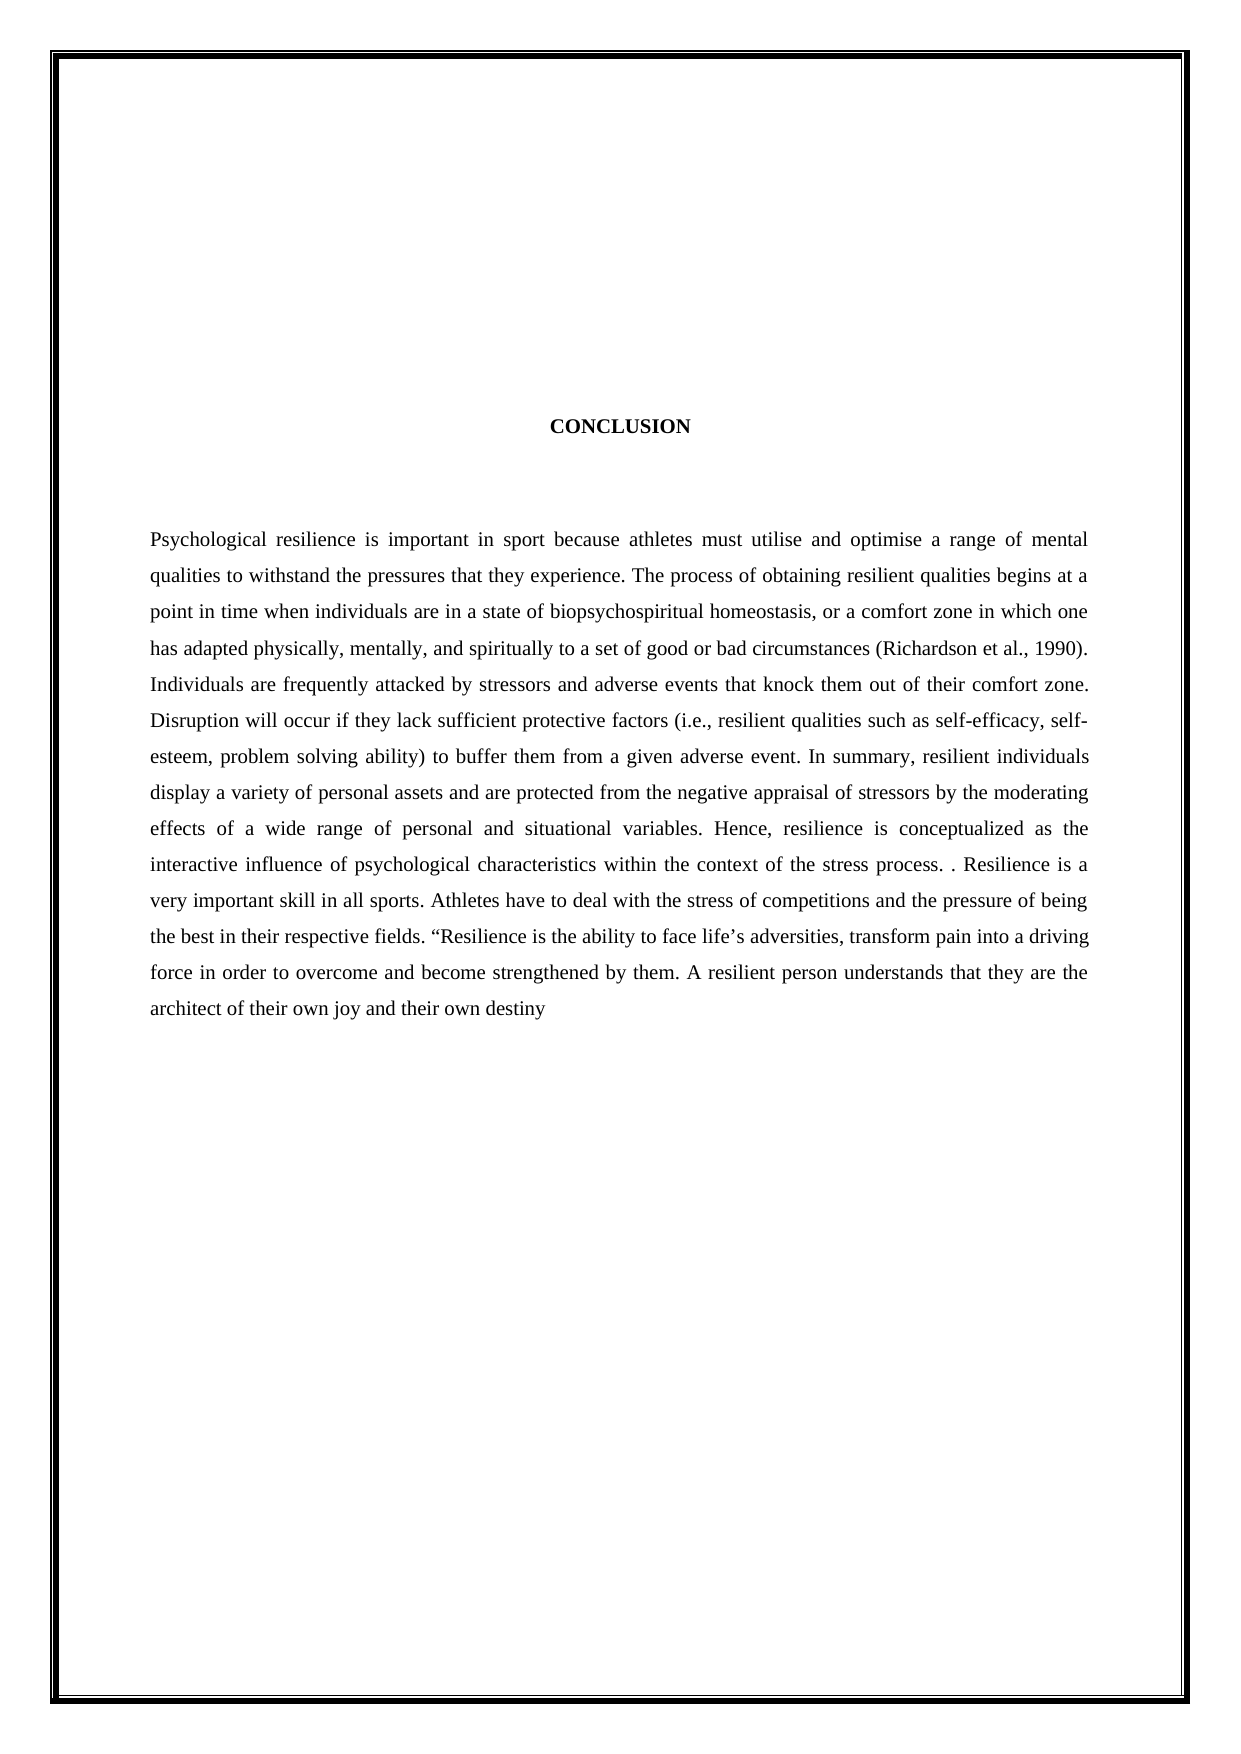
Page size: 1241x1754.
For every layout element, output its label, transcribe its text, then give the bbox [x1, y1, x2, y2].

text CONCLUSION [150, 413, 1090, 438]
text Psychological resilience is important in sport because athletes must utilise and optimise a range of mental qualities to withstand the pressures that they experience. The process of obtaining resilient qualities begins at a point in time when individuals are in a state of biopsychospiritual homeostasis, or a comfort zone in which one has adapted physically, mentally, and spiritually to a set of good or bad circumstances (Richardson et al., 1990). Individuals are frequently attacked by stressors and adverse events that knock them out of their comfort zone. Disruption will occur if they lack sufficient protective factors (i.e., resilient qualities such as self-efficacy, self-esteem, problem solving ability) to buffer them from a given adverse event. In summary, resilient individuals display a variety of personal assets and are protected from the negative appraisal of stressors by the moderating effects of a wide range of personal and situational variables. Hence, resilience is conceptualized as the interactive influence of psychological characteristics within the context of the stress process. . Resilience is a very important skill in all sports. Athletes have to deal with the stress of competitions and the pressure of being the best in their respective fields. “Resilience is the ability to face life’s adversities, transform pain into a driving force in order to overcome and become strengthened by them. A resilient person understands that they are the architect of their own joy and their own destiny [150, 527, 1090, 1020]
